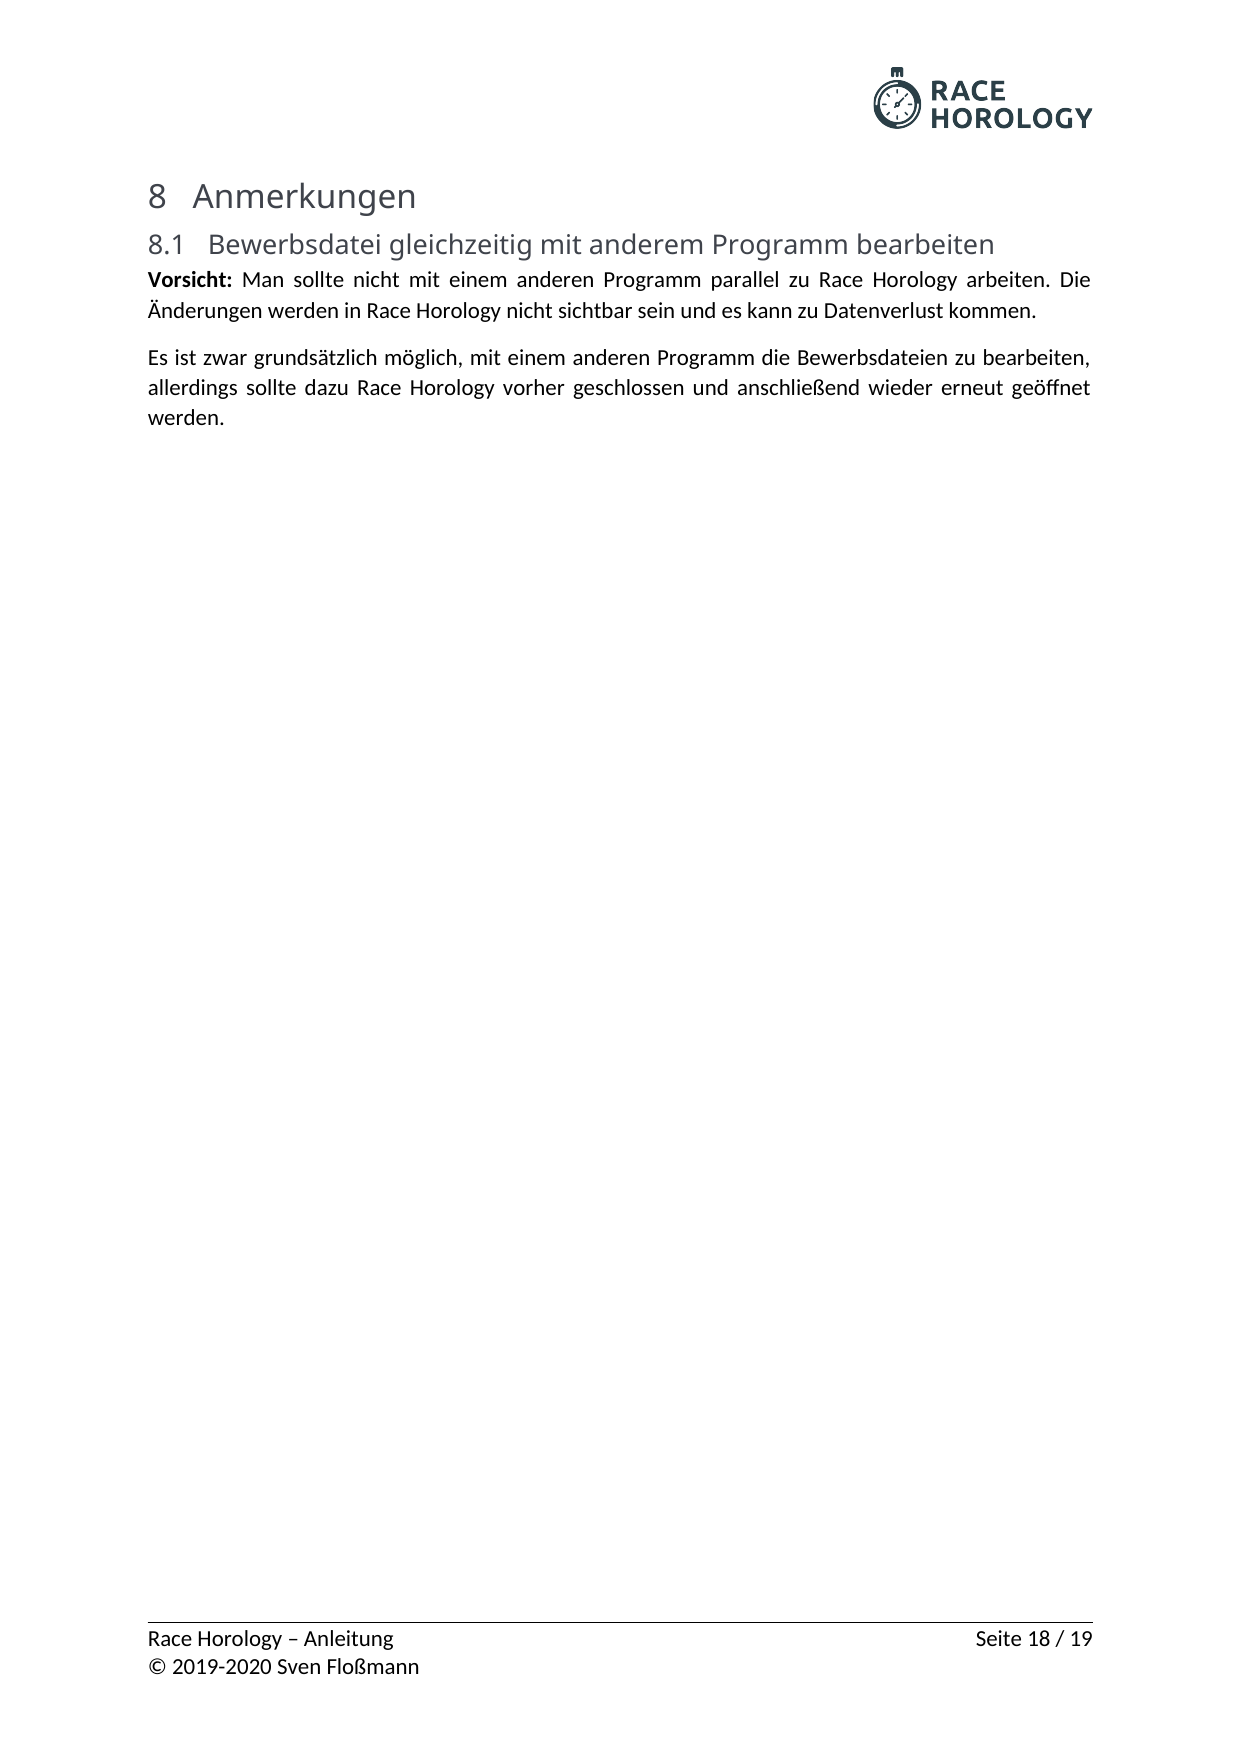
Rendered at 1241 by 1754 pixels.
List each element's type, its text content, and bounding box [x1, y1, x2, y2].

picture [873, 67, 1093, 129]
subtitle Anmerkungen [148, 173, 1093, 218]
text Es ist zwar grundsätzlich möglich, mit einem anderen Programm die Bewerbsdateien zu bearbeiten, allerdings sollte dazu Race Horology vorher geschlossen und anschließend wieder erneut geöffnet werden. [148, 343, 1093, 431]
subtitle Bewerbsdatei gleichzeitig mit anderem Programm bearbeiten [148, 226, 1093, 263]
text Vorsicht: Man sollte nicht mit einem anderen Programm parallel zu Race Horology arbeiten. Die Änderungen werden in Race Horology nicht sichtbar sein und es kann zu Datenverlust kommen. [148, 266, 1093, 324]
